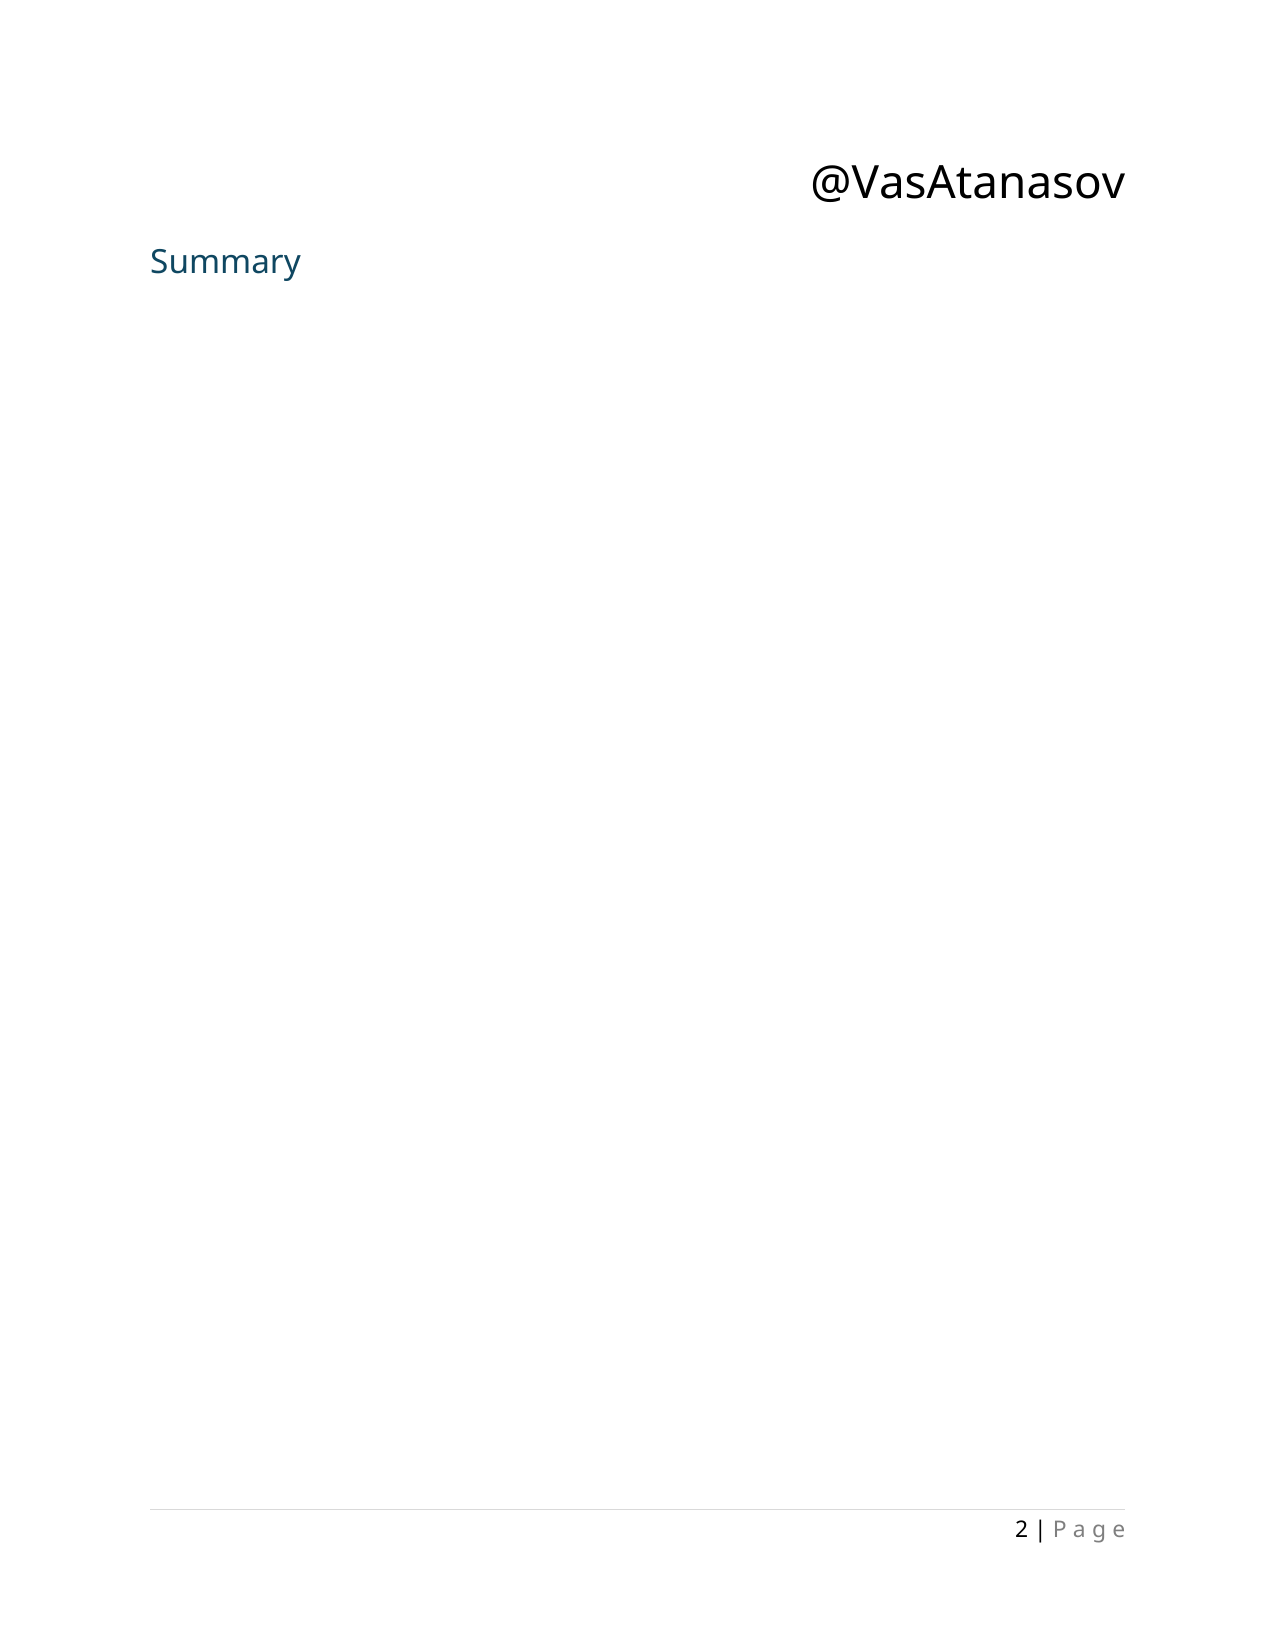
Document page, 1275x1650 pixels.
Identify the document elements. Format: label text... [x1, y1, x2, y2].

text @VasAtanasov [150, 150, 1125, 212]
subtitle Summary [150, 238, 1125, 284]
